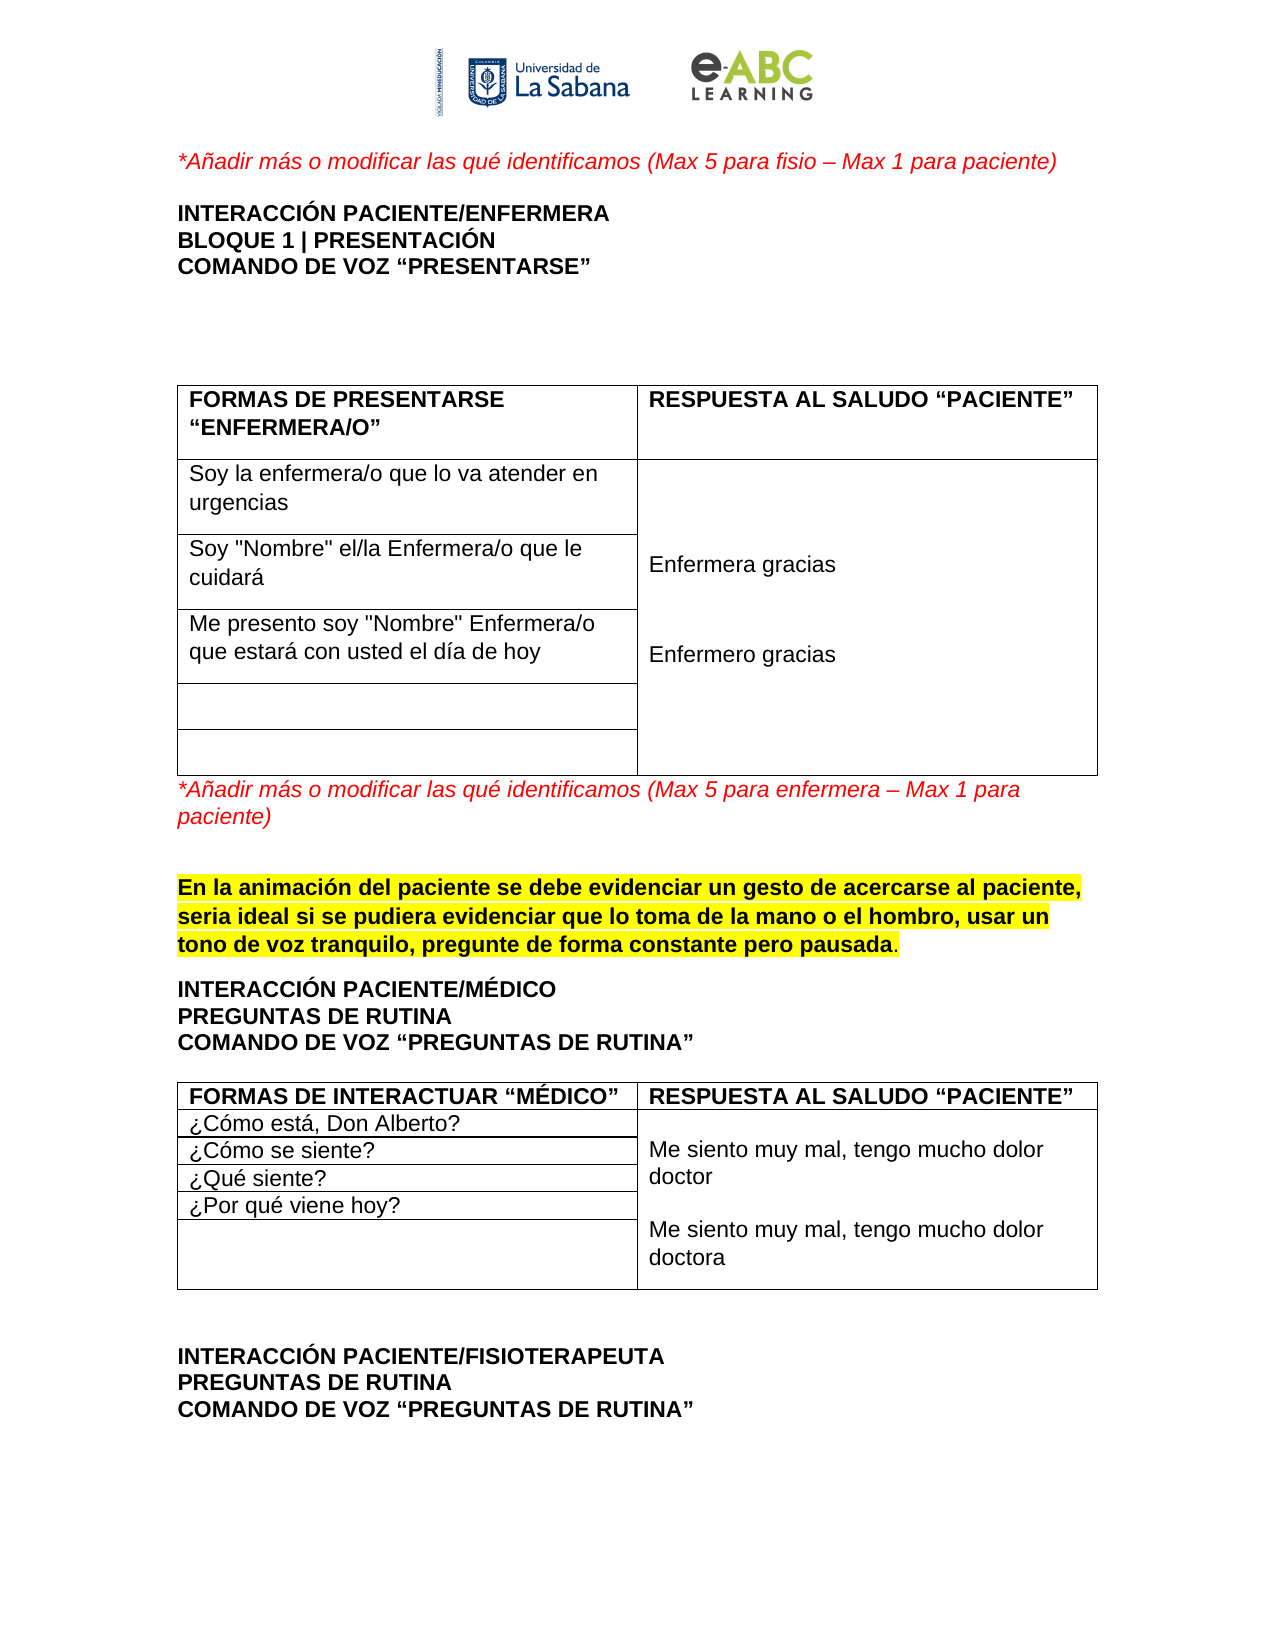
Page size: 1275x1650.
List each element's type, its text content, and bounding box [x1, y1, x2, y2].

text PREGUNTAS DE RUTINA [177, 1369, 1098, 1396]
table_cell Soy "Nombre" el/la Enfermera/o que le cuidará [178, 535, 637, 608]
table_cell [178, 1220, 637, 1289]
table_header RESPUESTA AL SALUDO “PACIENTE” [638, 1083, 1097, 1109]
table_cell ¿Por qué viene hoy? [178, 1192, 637, 1219]
picture [681, 42, 822, 109]
table_cell ¿Qué siente? [178, 1165, 637, 1191]
text BLOQUE 1 | PRESENTACIÓN [177, 227, 1098, 253]
table_cell Me siento muy mal, tengo mucho dolor doctor Me siento muy mal, tengo mucho dolor doctora [638, 1110, 1097, 1289]
picture [429, 39, 659, 127]
text COMANDO DE VOZ “PRESENTARSE” [177, 253, 1098, 279]
text INTERACCIÓN PACIENTE/MÉDICO [177, 976, 1098, 1003]
table_header FORMAS DE INTERACTUAR “MÉDICO” [178, 1083, 637, 1109]
text PREGUNTAS DE RUTINA [177, 1003, 1098, 1029]
table_header FORMAS DE PRESENTARSE “ENFERMERA/O” [178, 386, 637, 459]
text INTERACCIÓN PACIENTE/FISIOTERAPEUTA [177, 1343, 1098, 1369]
text COMANDO DE VOZ “PREGUNTAS DE RUTINA” [177, 1029, 1098, 1055]
table_cell ¿Cómo se siente? [178, 1138, 637, 1164]
table_cell ¿Cómo está, Don Alberto? [178, 1110, 637, 1136]
table_cell Me presento soy "Nombre" Enfermera/o que estará con usted el día de hoy [178, 610, 637, 683]
text COMANDO DE VOZ “PREGUNTAS DE RUTINA” [177, 1396, 1098, 1422]
table_header RESPUESTA AL SALUDO “PACIENTE” [638, 386, 1097, 459]
table_cell [178, 730, 637, 775]
text *Añadir más o modificar las qué identificamos (Max 5 para enfermera – Max 1 para paciente) [177, 776, 1098, 829]
text En la animación del paciente se debe evidenciar un gesto de acercarse al paciente, seria ideal si se pudiera evidenciar que lo toma de la mano o el hombro, usar un tono de voz tranquilo, pregunte de forma constante pero pausada. [177, 874, 1098, 957]
text INTERACCIÓN PACIENTE/ENFERMERA [177, 200, 1098, 227]
table_cell Enfermera gracias Enfermero gracias [638, 460, 1097, 775]
text *Añadir más o modificar las qué identificamos (Max 5 para fisio – Max 1 para paciente) [177, 148, 1098, 174]
table_cell [178, 684, 637, 729]
table_cell Soy la enfermera/o que lo va atender en urgencias [178, 460, 637, 534]
